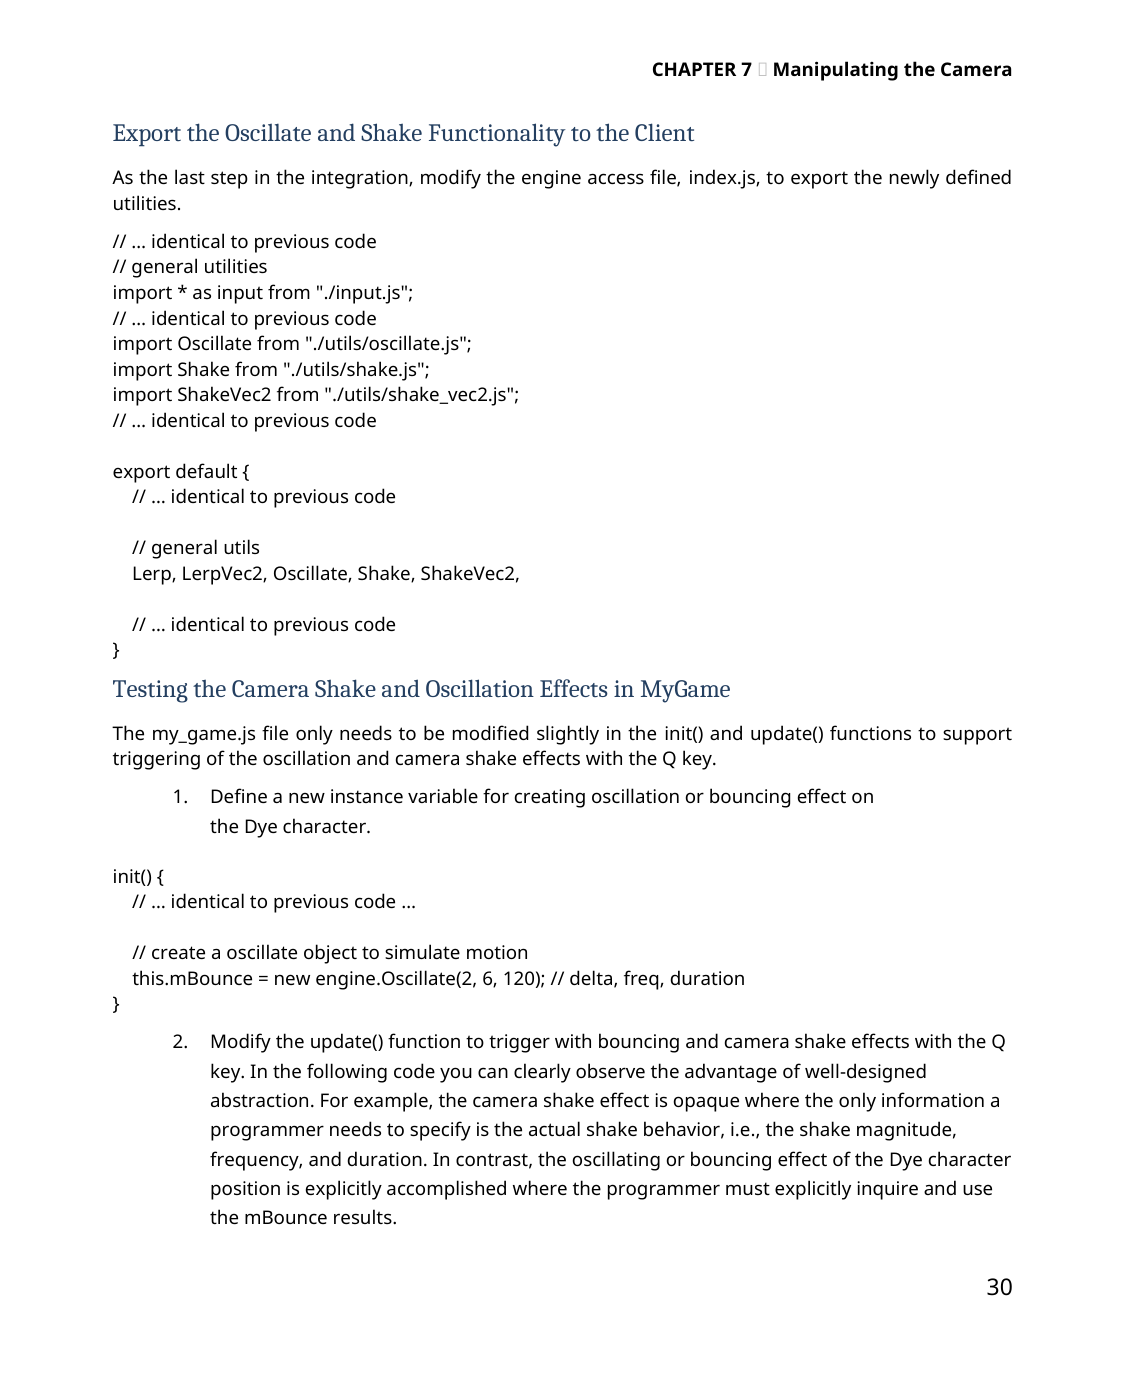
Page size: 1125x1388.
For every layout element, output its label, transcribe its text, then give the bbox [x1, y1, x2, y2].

text init() { [112, 863, 1012, 889]
text // create a oscillate object to simulate motion [112, 940, 1012, 965]
text // … identical to previous code [112, 228, 1012, 254]
text export default { // … identical to previous code [112, 458, 1012, 509]
text // general utilities [112, 254, 1012, 279]
text this.mBounce = new engine.Oscillate(2, 6, 120); // delta, freq, duration [112, 965, 1012, 991]
text import Shake from "./utils/shake.js"; [112, 356, 1012, 381]
text // … identical to previous code [112, 407, 1012, 458]
text // general utils [112, 534, 1012, 560]
text import * as input from "./input.js"; [112, 279, 1012, 305]
text import Oscillate from "./utils/oscillate.js"; [112, 330, 1012, 356]
subtitle Export the Oscillate and Shake Functionality to the Client [112, 119, 1012, 148]
subtitle Testing the Camera Shake and Oscillation Effects in MyGame [112, 675, 1012, 703]
text } [112, 637, 1012, 662]
list Define a new instance variable for creating oscillation or bouncing effect on the Dye character. [172, 784, 892, 838]
text import ShakeVec2 from "./utils/shake_vec2.js"; [112, 381, 1012, 407]
text // … identical to previous code [112, 611, 1012, 637]
text As the last step in the integration, modify the engine access file, index.js, to export the newly defined utilities. [112, 165, 1012, 216]
text // … identical to previous code … [112, 889, 1012, 914]
list Modify the update() function to trigger with bouncing and camera shake effects with the Q key. In the following code you can clearly observe the advantage of well-designed abstraction. For example, the camera shake effect is opaque where the only information a programmer needs to specify is the actual shake behavior, i.e., the shake magnitude, frequency, and duration. In contrast, the oscillating or bouncing effect of the Dye character position is explicitly accomplished where the programmer must explicitly inquire and use the mBounce results. [172, 1029, 1012, 1230]
text Lerp, LerpVec2, Oscillate, Shake, ShakeVec2, [112, 560, 1012, 586]
text The my_game.js file only needs to be modified slightly in the init() and update() functions to support triggering of the oscillation and camera shake effects with the Q key. [112, 720, 1012, 771]
text } [112, 991, 1012, 1016]
text // … identical to previous code [112, 305, 1012, 330]
